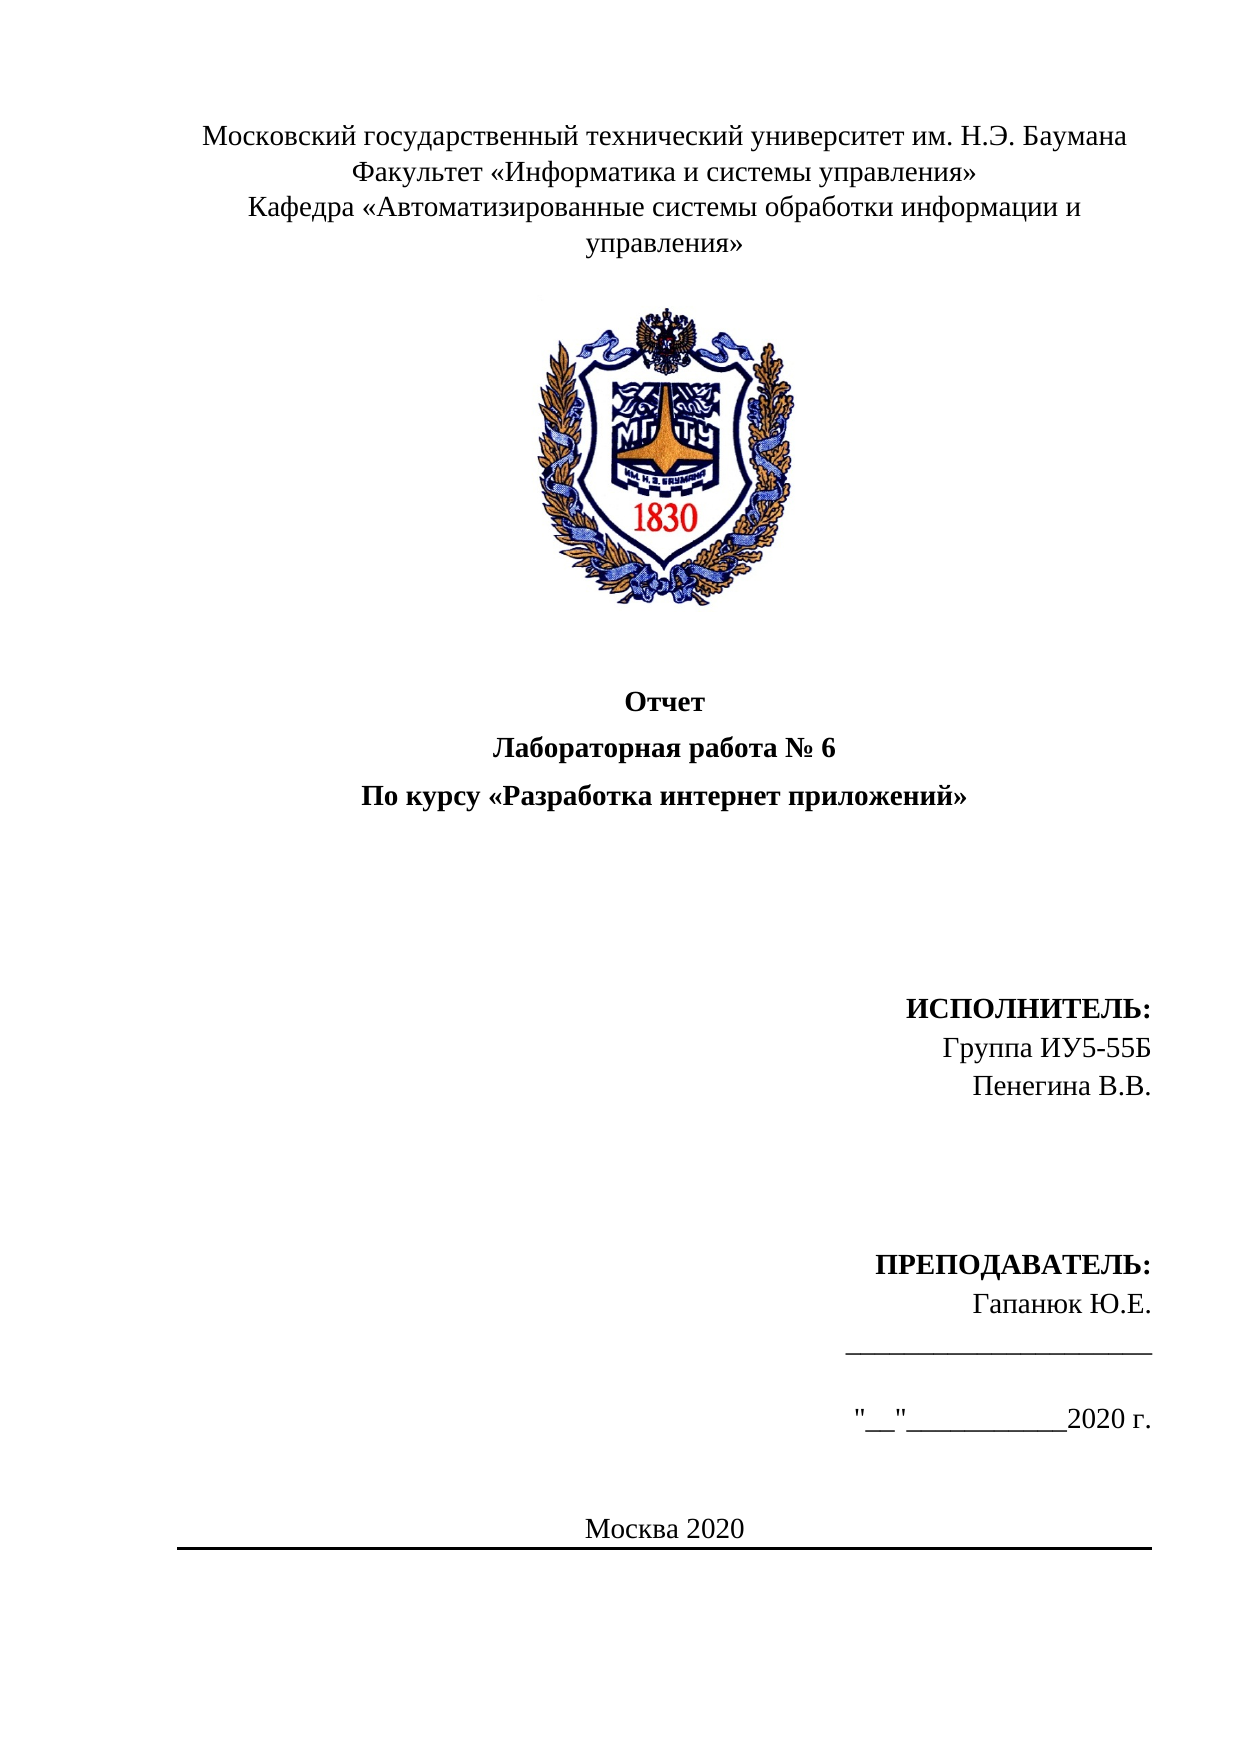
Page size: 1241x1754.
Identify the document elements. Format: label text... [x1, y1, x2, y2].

text Факультет «Информатика и системы управления» [177, 154, 1152, 187]
text ПРЕПОДАВАТЕЛЬ: [177, 1247, 1152, 1281]
text Московский государственный технический университет им. Н.Э. Баумана [177, 118, 1152, 152]
text ИСПОЛНИТЕЛЬ: [177, 991, 1152, 1025]
text Москва 2020 [177, 1511, 1152, 1547]
text Отчет [177, 684, 1152, 718]
text Группа ИУ5-55Б [177, 1030, 1152, 1063]
text Кафедра «Автоматизированные системы обработки информации и управления» [177, 189, 1152, 258]
picture [531, 295, 798, 612]
text _____________________ [177, 1324, 1152, 1358]
text Лабораторная работа № 6 [177, 730, 1152, 764]
text По курсу «Разработка интернет приложений» [177, 778, 1152, 812]
text Гапанюк Ю.Е. [177, 1286, 1152, 1319]
text Пенегина В.В. [177, 1068, 1152, 1102]
text "__"___________2020 г. [177, 1402, 1152, 1435]
